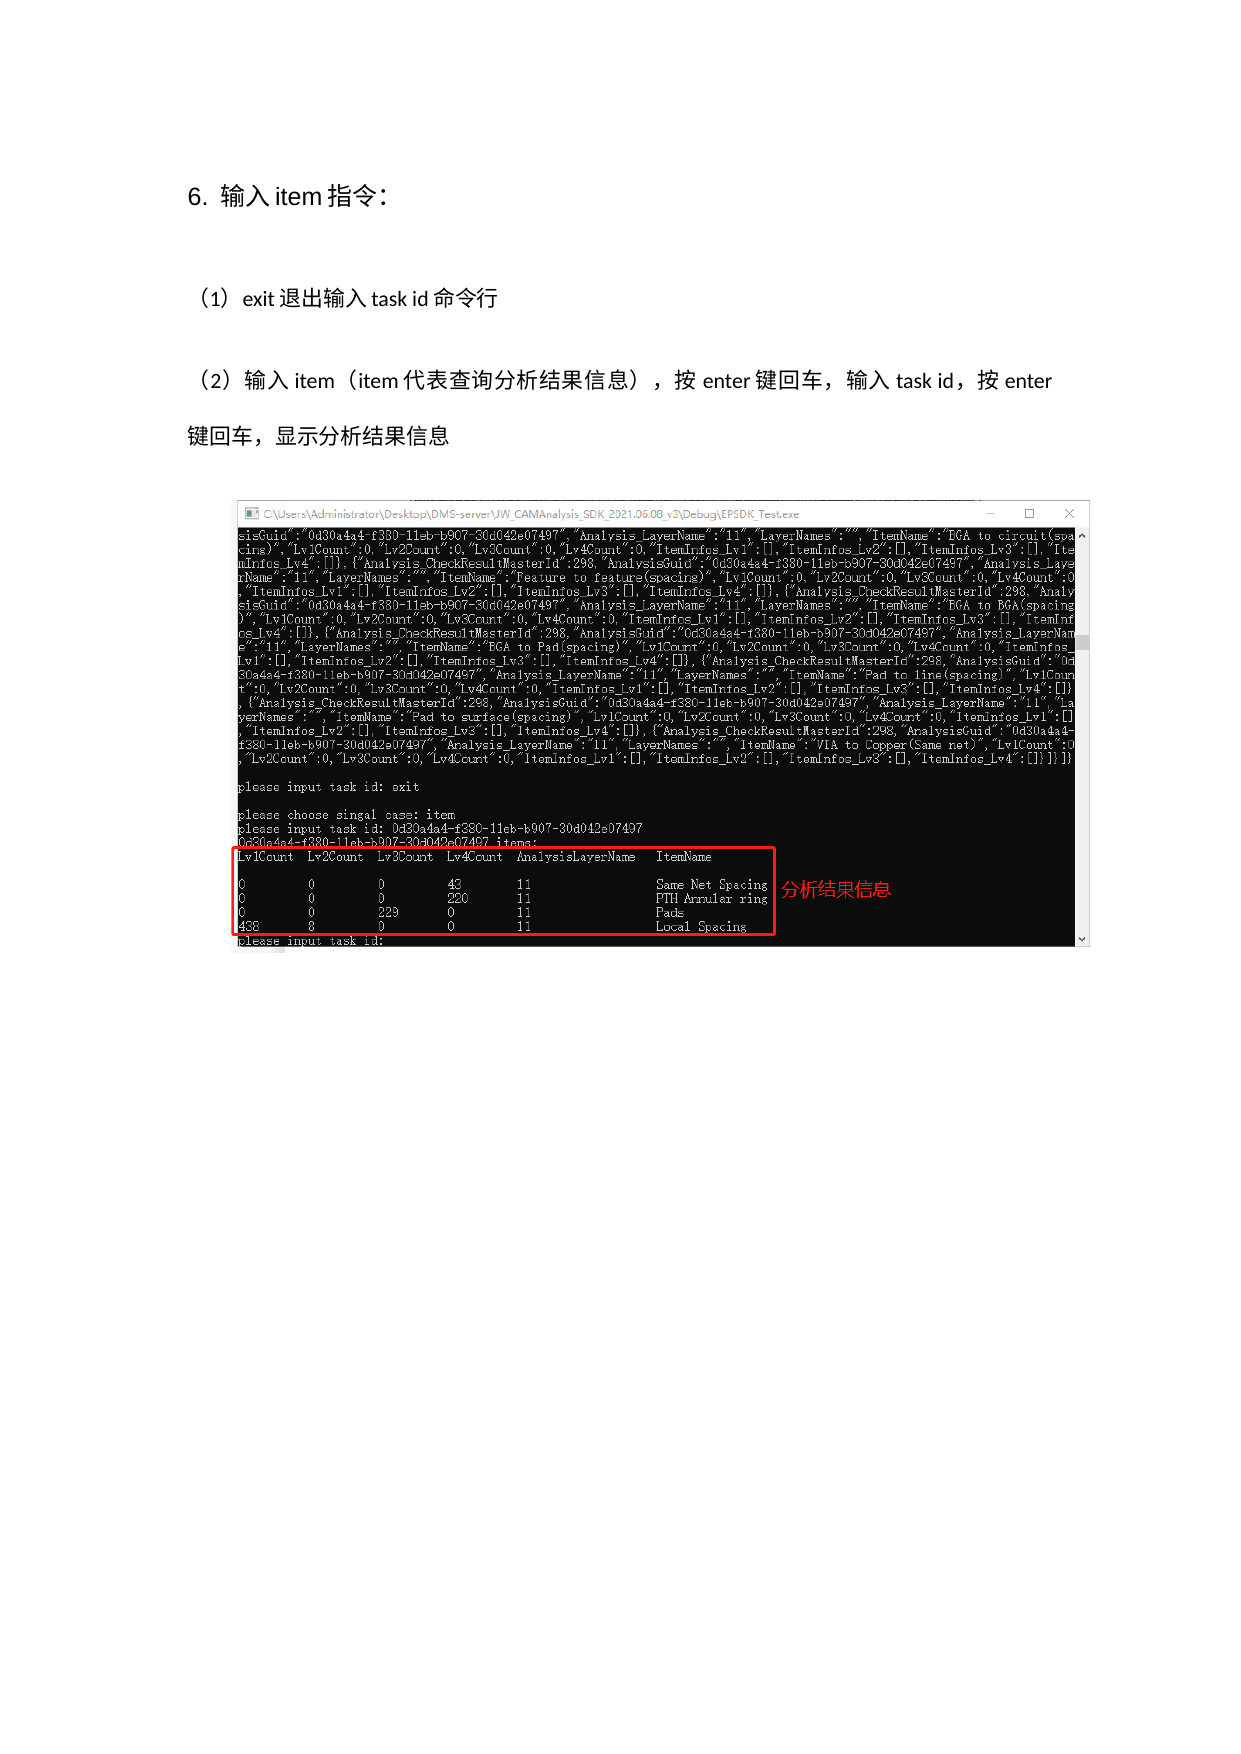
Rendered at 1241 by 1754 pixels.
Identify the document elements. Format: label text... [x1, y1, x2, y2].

subtitle （2）输入item（item代表查询分析结果信息），按enter键回车，输入task id，按enter键回车，显示分析结果信息 [187, 362, 1053, 451]
picture [231, 500, 1096, 953]
subtitle 输入item指令： [187, 162, 1053, 227]
subtitle （1）exit退出输入task id命令行 [187, 280, 1053, 313]
